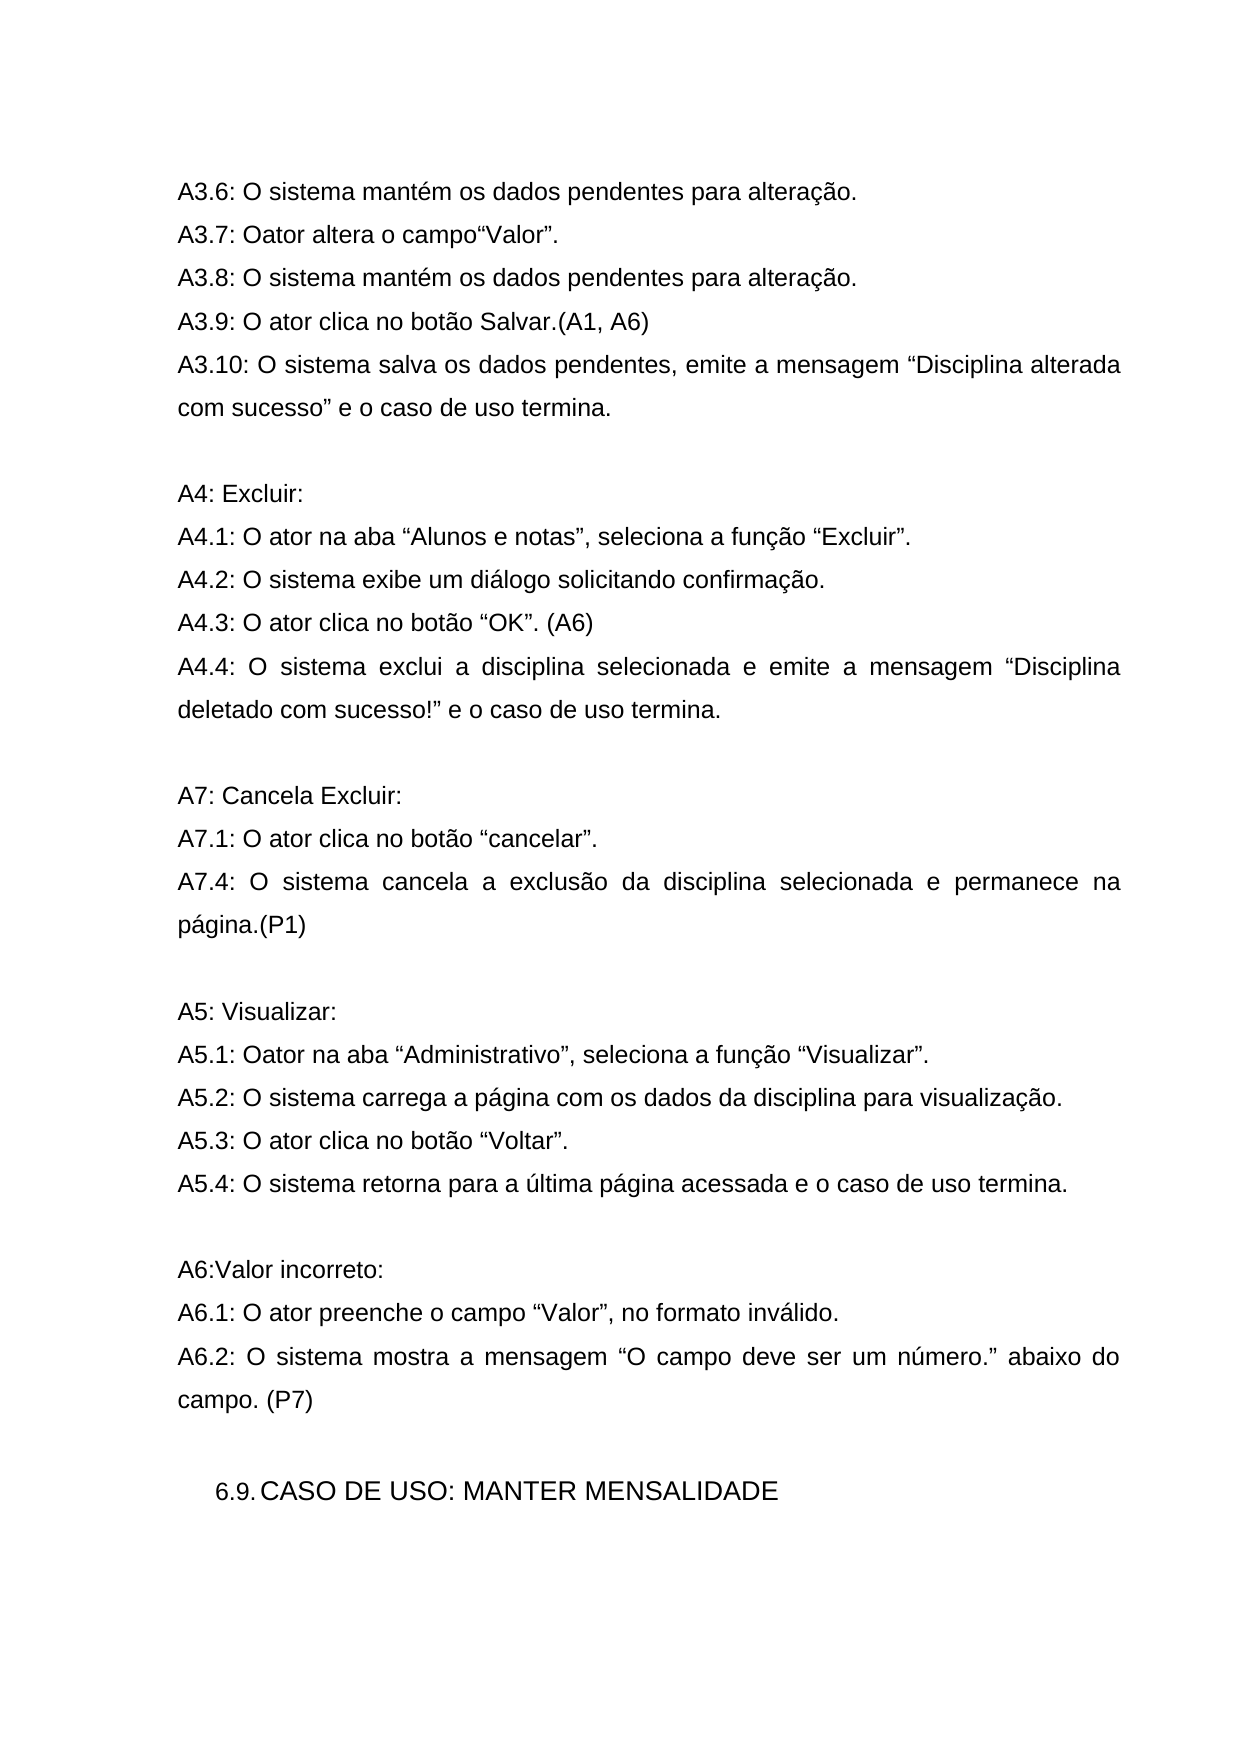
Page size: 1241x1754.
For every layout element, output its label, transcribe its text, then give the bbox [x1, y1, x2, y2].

text A6:Valor incorreto: [177, 1255, 1122, 1284]
text A6.2: O sistema mostra a mensagem “O campo deve ser um número.” abaixo do campo. (P7) [177, 1342, 1122, 1413]
text A5.3: O ator clica no botão “Voltar”. [177, 1126, 1122, 1155]
text A3.9: O ator clica no botão Salvar.(A1, A6) [177, 307, 1122, 335]
text A7.4: O sistema cancela a exclusão da disciplina selecionada e permanece na página.(P1) [177, 867, 1122, 939]
text A7.1: O ator clica no botão “cancelar”. [177, 824, 1122, 853]
text A6.1: O ator preenche o campo “Valor”, no formato inválido. [177, 1298, 1122, 1327]
text A4.2: O sistema exibe um diálogo solicitando confirmação. [177, 565, 1122, 594]
text A3.10: O sistema salva os dados pendentes, emite a mensagem “Disciplina alterada com sucesso” e o caso de uso termina. [177, 350, 1122, 422]
text A4.3: O ator clica no botão “OK”. (A6) [177, 608, 1122, 637]
text A5.4: O sistema retorna para a última página acessada e o caso de uso termina. [177, 1169, 1122, 1198]
text A5.1: Oator na aba “Administrativo”, seleciona a função “Visualizar”. [177, 1040, 1122, 1068]
subtitle CASO DE USO: MANTER MENSALIDADE [215, 1475, 1122, 1506]
text A7: Cancela Excluir: [177, 781, 1122, 810]
text A4.1: O ator na aba “Alunos e notas”, seleciona a função “Excluir”. [177, 522, 1122, 551]
text A3.7: Oator altera o campo“Valor”. [177, 220, 1122, 249]
text A3.8: O sistema mantém os dados pendentes para alteração. [177, 263, 1122, 292]
text A4: Excluir: [177, 479, 1122, 508]
text A5.2: O sistema carrega a página com os dados da disciplina para visualização. [177, 1083, 1122, 1112]
text A5: Visualizar: [177, 997, 1122, 1025]
text A4.4: O sistema exclui a disciplina selecionada e emite a mensagem “Disciplina deletado com sucesso!” e o caso de uso termina. [177, 652, 1122, 723]
text A3.6: O sistema mantém os dados pendentes para alteração. [177, 177, 1122, 206]
